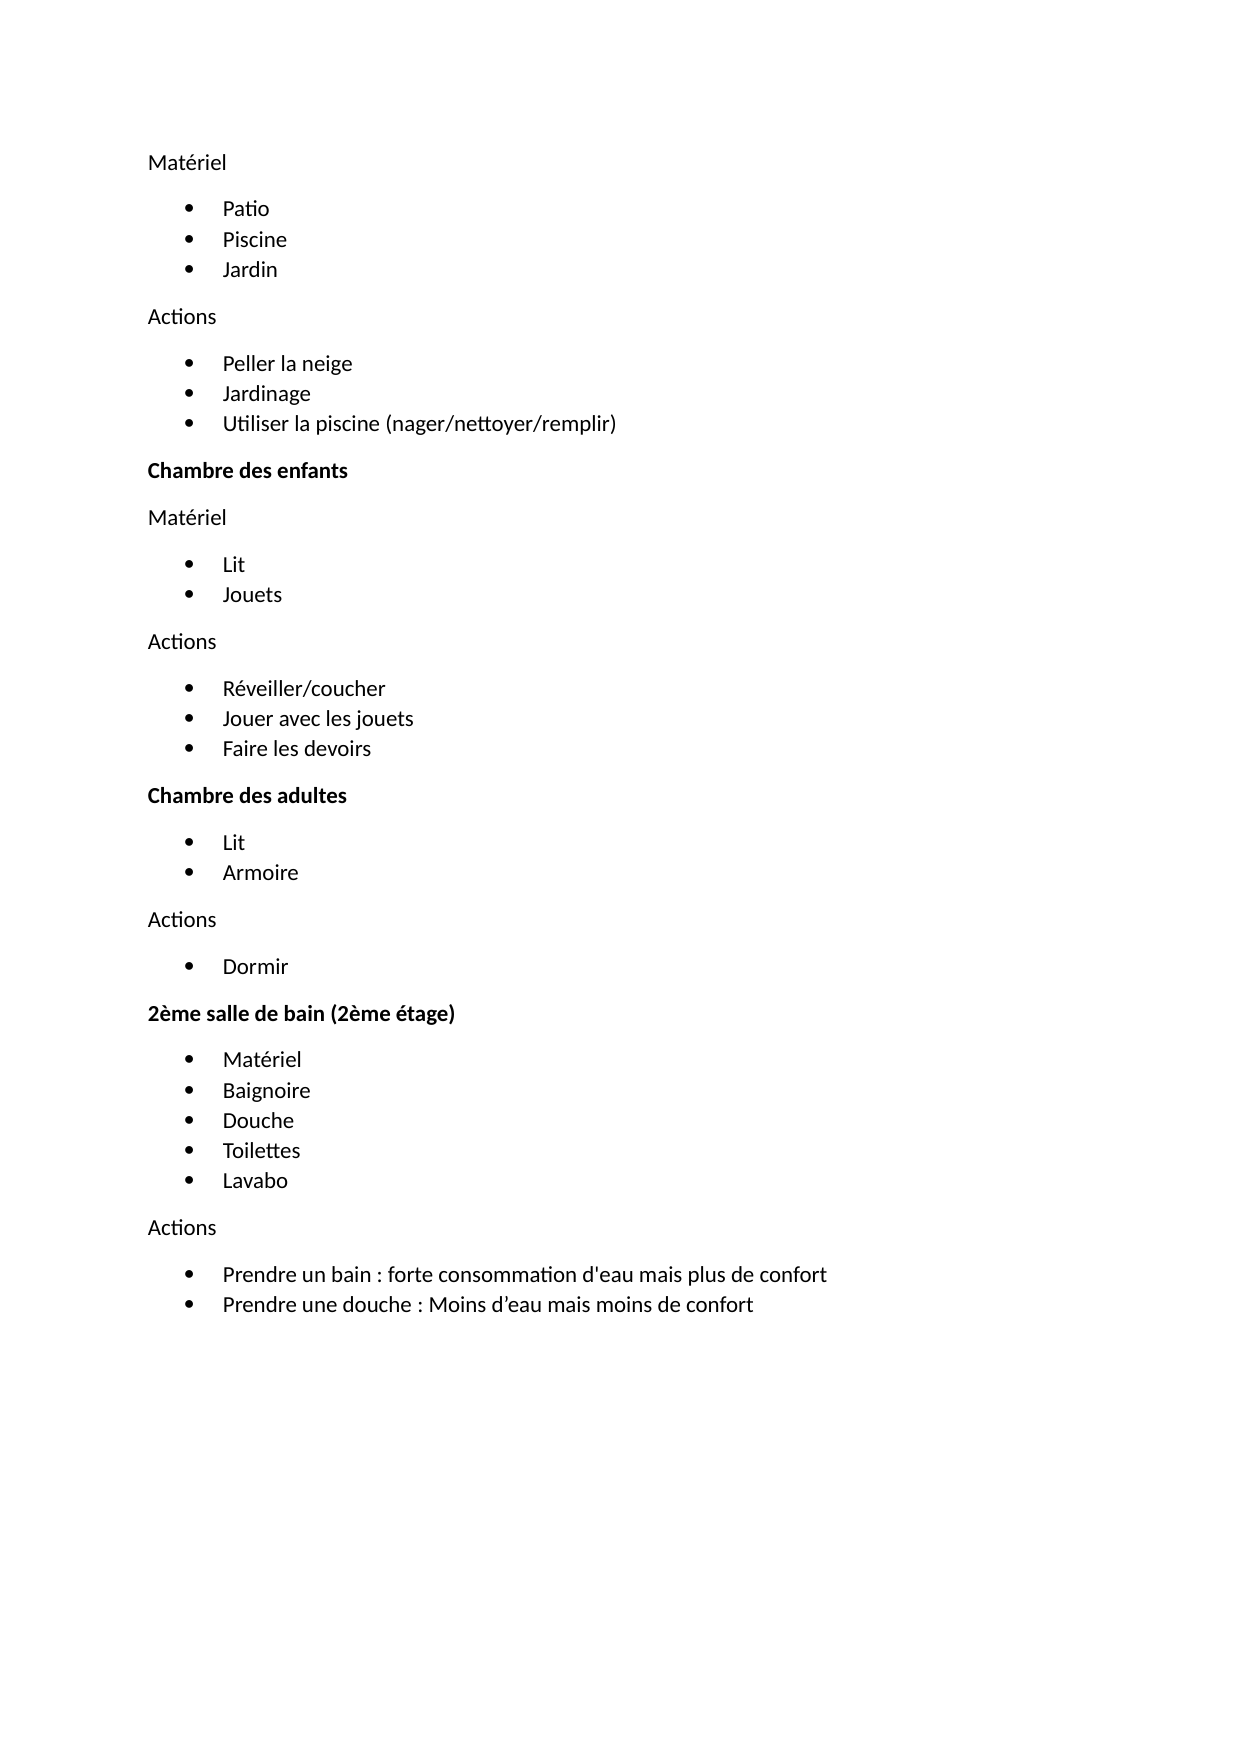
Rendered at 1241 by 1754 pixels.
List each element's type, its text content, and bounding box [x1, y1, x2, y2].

text 2ème salle de bain (2ème étage) [148, 999, 1093, 1027]
text Actions [148, 627, 1093, 655]
list Dormir [185, 952, 1093, 980]
list Jouer avec les jouets [185, 704, 1093, 732]
list Toilettes [185, 1136, 1093, 1164]
list Faire les devoirs [185, 734, 1093, 762]
list Peller la neige [185, 349, 1093, 377]
list Réveiller/coucher [185, 674, 1093, 702]
list Utiliser la piscine (nager/nettoyer/remplir) [185, 409, 1093, 437]
list Jardinage [185, 379, 1093, 407]
text Actions [148, 302, 1093, 330]
list Lavabo [185, 1166, 1093, 1194]
list Jouets [185, 580, 1093, 608]
list Prendre une douche : Moins d’eau mais moins de confort [185, 1290, 1093, 1318]
text Matériel [148, 503, 1093, 531]
list Armoire [185, 858, 1093, 886]
list Prendre un bain : forte consommation d'eau mais plus de confort [185, 1260, 1093, 1288]
text Matériel [148, 148, 1093, 176]
list Piscine [185, 225, 1093, 253]
list Douche [185, 1106, 1093, 1134]
text Actions [148, 1213, 1093, 1241]
list Lit [185, 550, 1093, 578]
list Patio [185, 194, 1093, 222]
list Matériel [185, 1046, 1093, 1073]
text Chambre des adultes [148, 781, 1093, 809]
list Jardin [185, 255, 1093, 283]
list Baignoire [185, 1076, 1093, 1104]
list Lit [185, 828, 1093, 856]
text Chambre des enfants [148, 456, 1093, 484]
text Actions [148, 905, 1093, 933]
